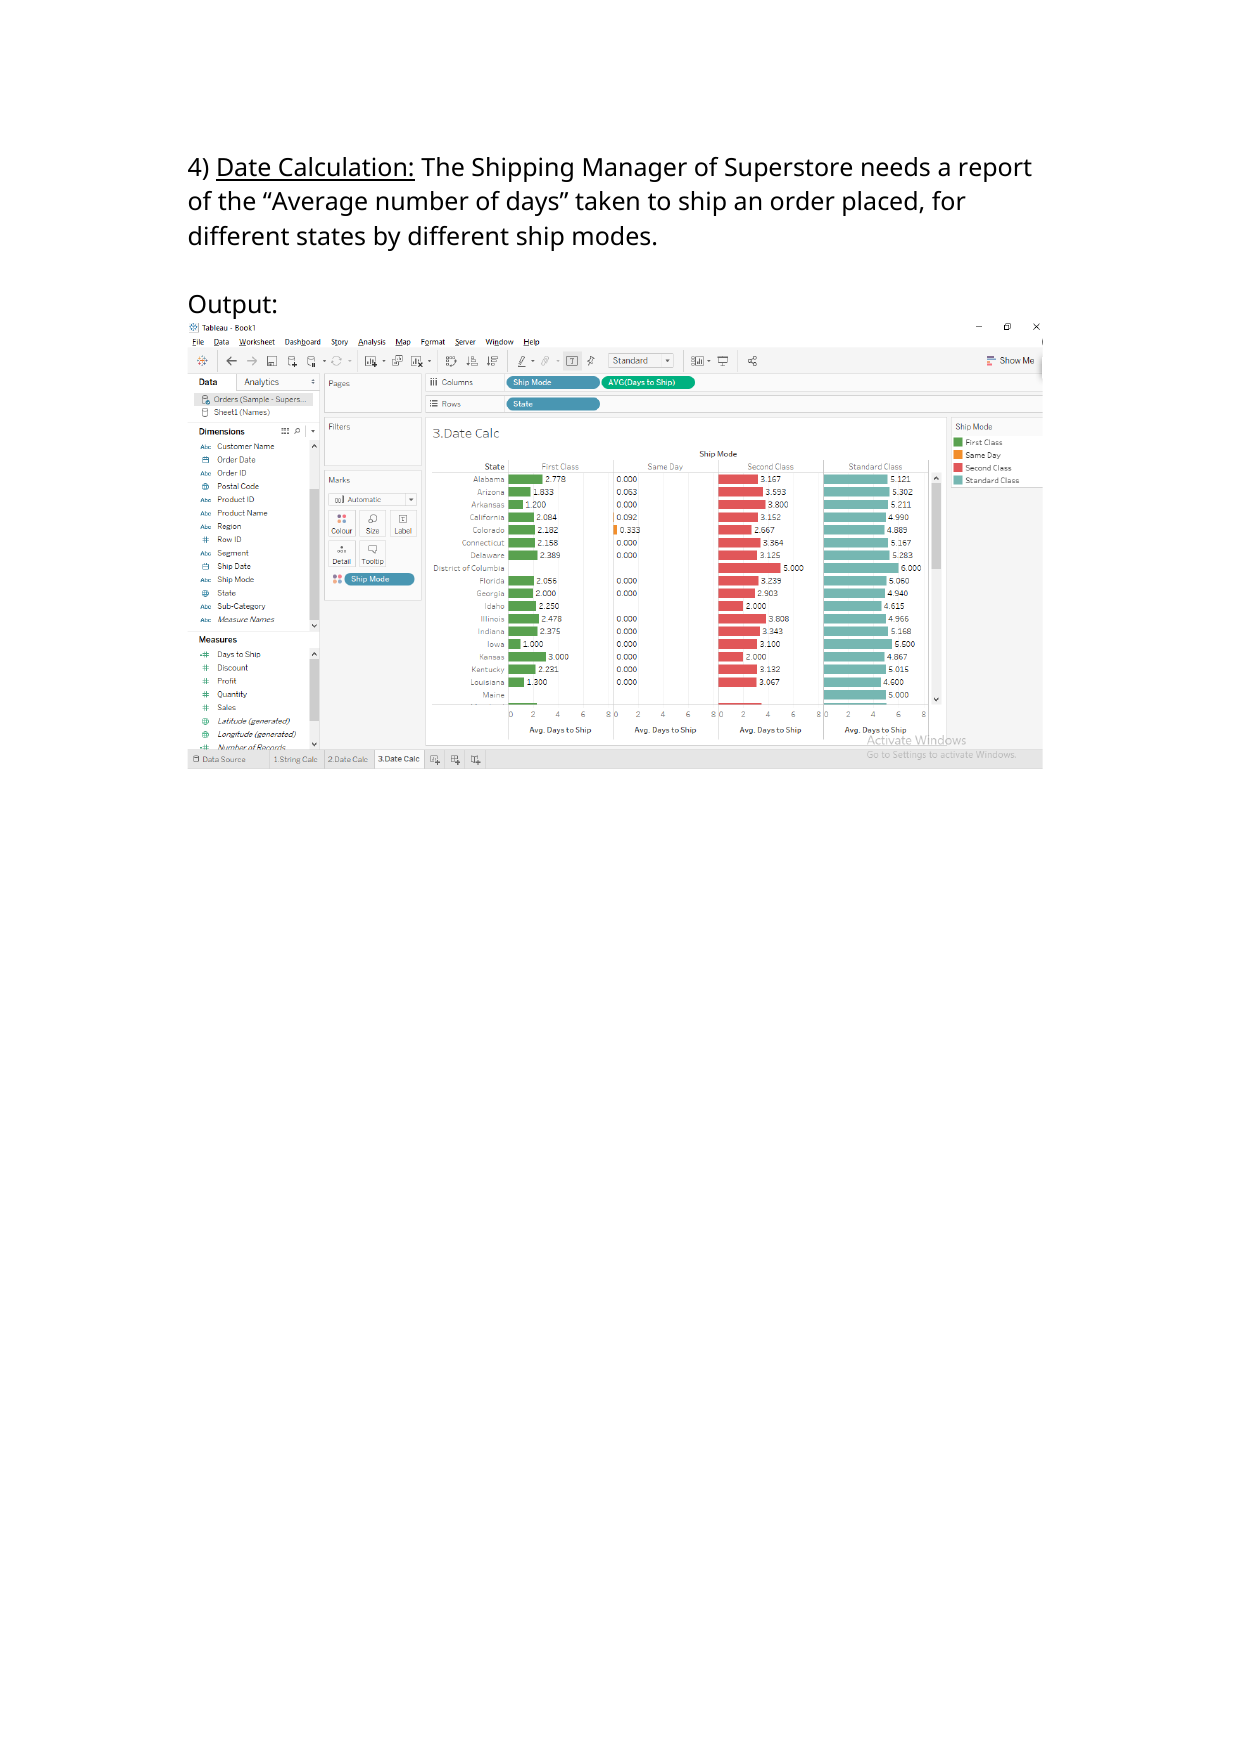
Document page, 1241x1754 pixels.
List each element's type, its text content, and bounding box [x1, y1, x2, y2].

picture [187, 320, 1043, 769]
list Date Calculation: The Shipping Manager of Superstore needs a report of the “Average number of days” taken to ship an order placed, for different states by different ship modes. [187, 150, 1053, 252]
text Output: [187, 286, 1053, 320]
